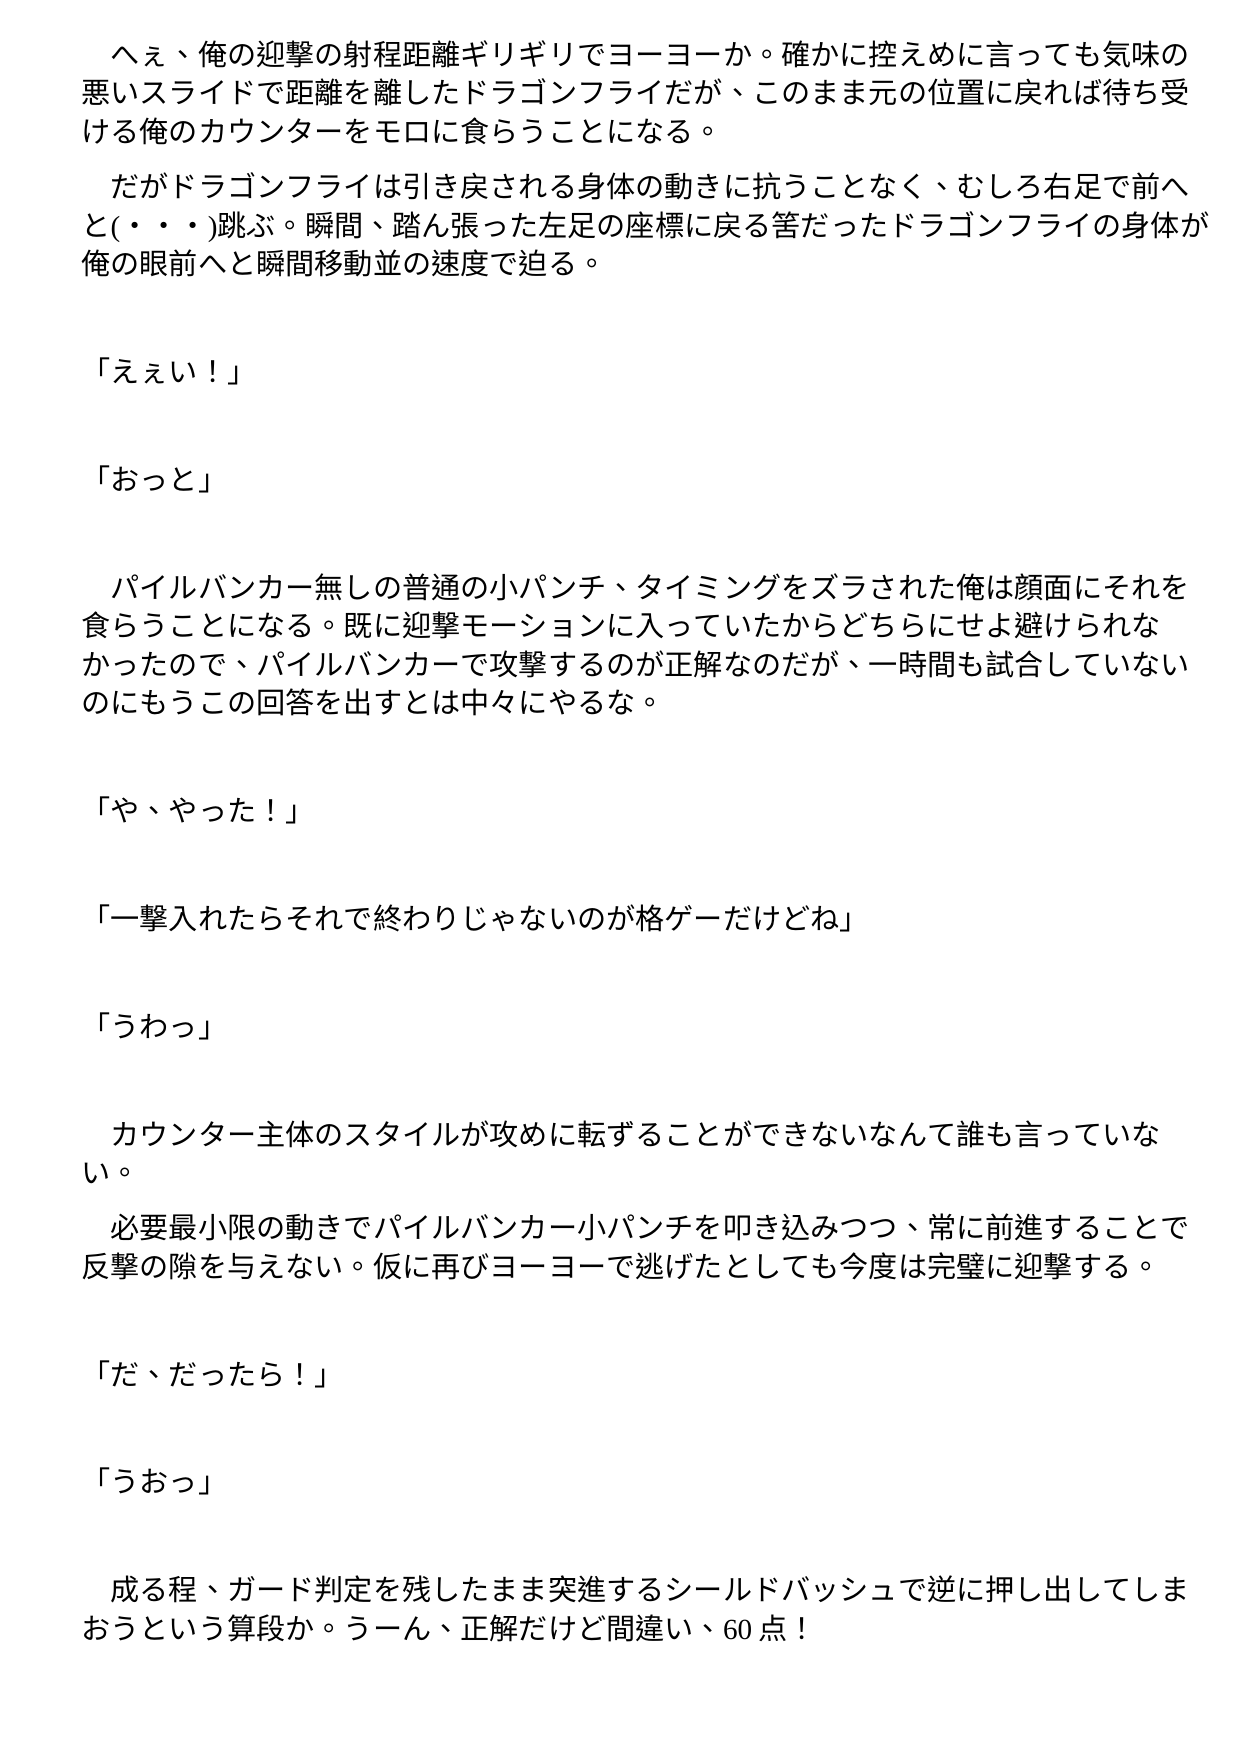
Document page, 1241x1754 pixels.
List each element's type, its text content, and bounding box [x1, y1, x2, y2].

text 「うわっ」 [81, 1009, 1215, 1044]
text 「おっと」 [81, 462, 1215, 497]
text 「や、やった！」 [81, 793, 1215, 829]
text 「えぇい！」 [81, 354, 1215, 389]
text カウンター主体のスタイルが攻めに転ずることができないなんて誰も言っていない。 [81, 1117, 1215, 1191]
text へぇ、俺の迎撃の射程距離ギリギリでヨーヨーか。確かに控えめに言っても気味の悪いスライドで距離を離したドラゴンフライだが、このまま元の位置に戻れば待ち受ける俺のカウンターをモロに食らうことになる。 [81, 37, 1215, 150]
text 「うおっ」 [81, 1464, 1215, 1500]
text 「だ、だったら！」 [81, 1357, 1215, 1392]
text 「一撃入れたらそれで終わりじゃないのが格ゲーだけどね」 [81, 901, 1215, 937]
text 必要最小限の動きでパイルバンカー小パンチを叩き込みつつ、常に前進することで反撃の隙を与えない。仮に再びヨーヨーで逃げたとしても今度は完璧に迎撃する。 [81, 1210, 1215, 1284]
text だがドラゴンフライは引き戻される身体の動きに抗うことなく、むしろ右足で前へと(・・・)跳ぶ。瞬間、踏ん張った左足の座標に戻る筈だったドラゴンフライの身体が俺の眼前へと瞬間移動並の速度で迫る。 [81, 169, 1215, 282]
text パイルバンカー無しの普通の小パンチ、タイミングをズラされた俺は顔面にそれを食らうことになる。既に迎撃モーションに入っていたからどちらにせよ避けられなかったので、パイルバンカーで攻撃するのが正解なのだが、一時間も試合していないのにもうこの回答を出すとは中々にやるな。 [81, 570, 1215, 721]
text 成る程、ガード判定を残したまま突進するシールドバッシュで逆に押し出してしまおうという算段か。うーん、正解だけど間違い、60点！ [81, 1572, 1215, 1647]
